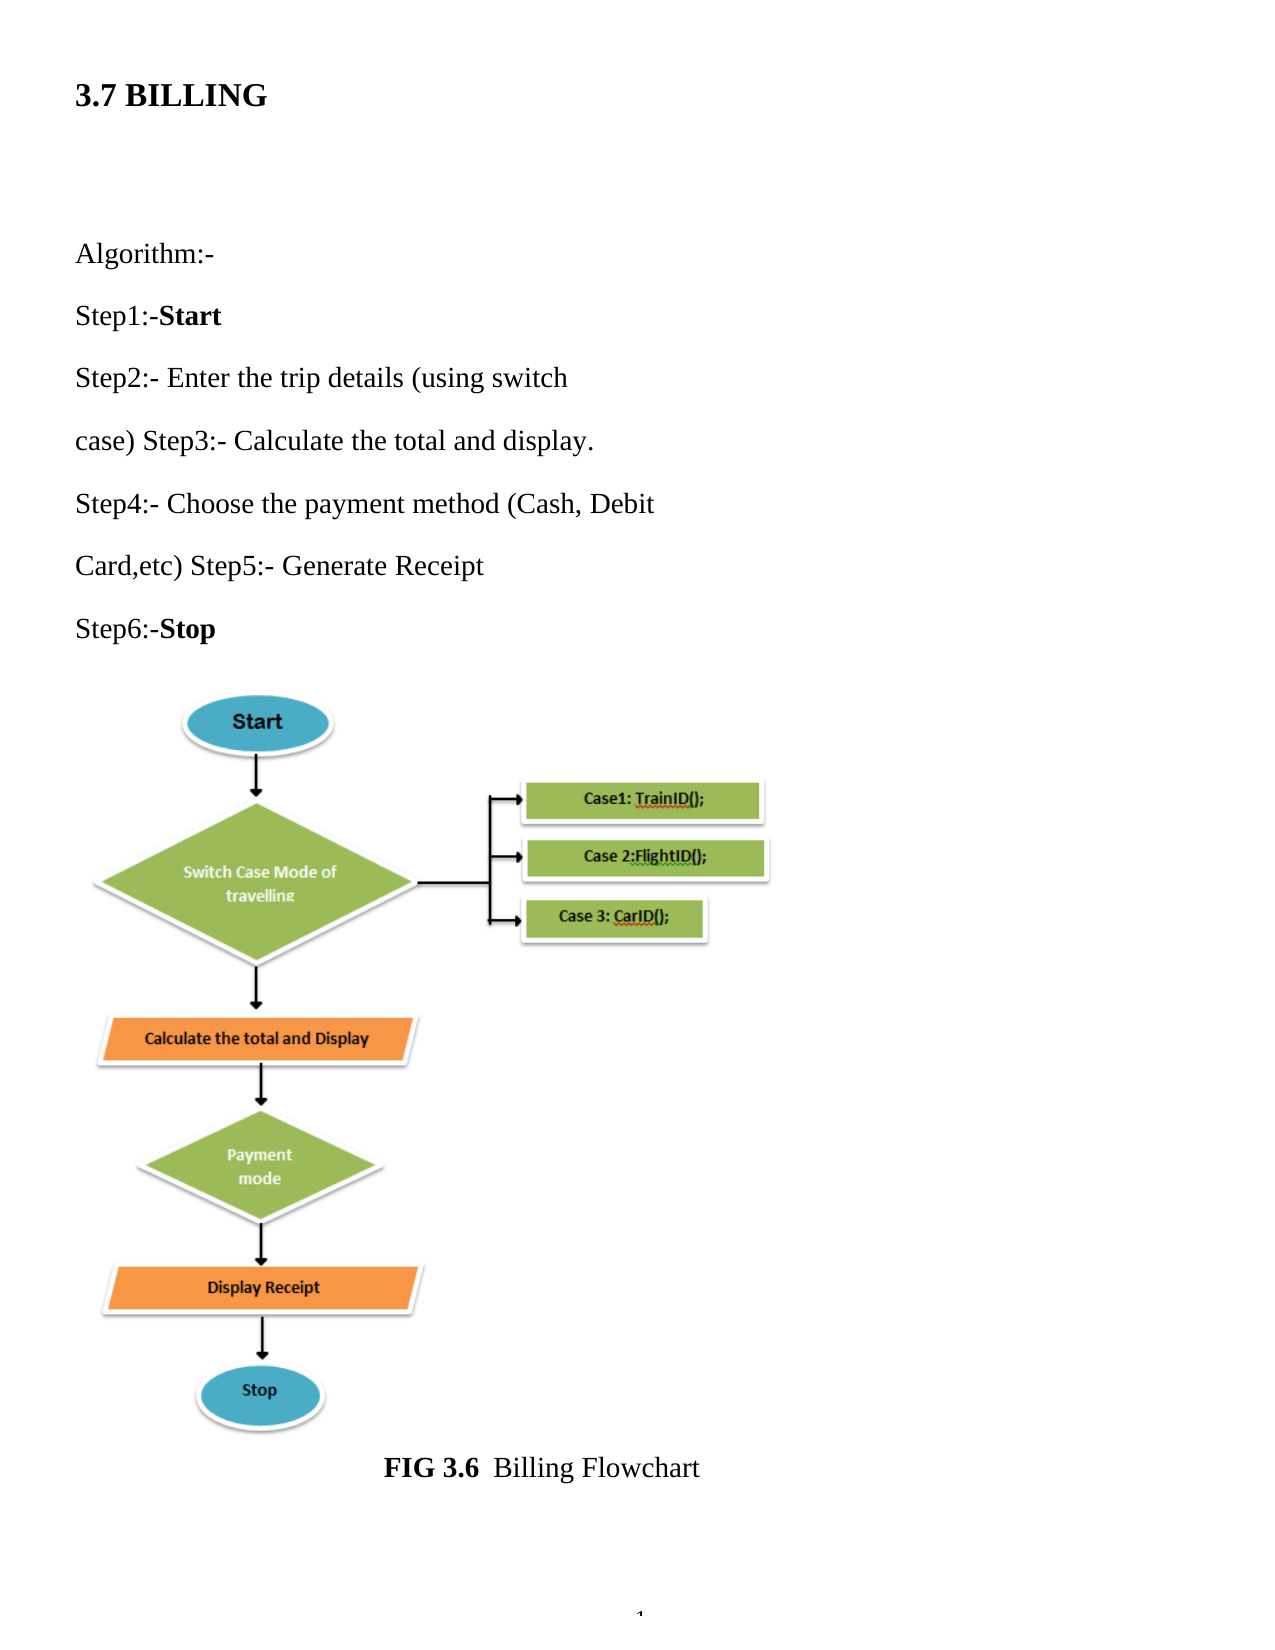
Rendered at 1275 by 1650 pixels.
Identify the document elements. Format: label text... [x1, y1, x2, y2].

text Step4:- Choose the payment method (Cash, Debit Card,etc) Step5:- Generate Receipt [75, 486, 769, 582]
picture [91, 689, 773, 1437]
subtitle BILLING [75, 75, 1233, 113]
text FIG 3.6 Billing Flowchart [383, 699, 1233, 1484]
text Step6:-Stop [75, 611, 1233, 645]
text Algorithm:- Step1:-Start [75, 236, 222, 332]
text Step2:- Enter the trip details (using switch case) Step3:- Calculate the total and display. [75, 361, 634, 456]
